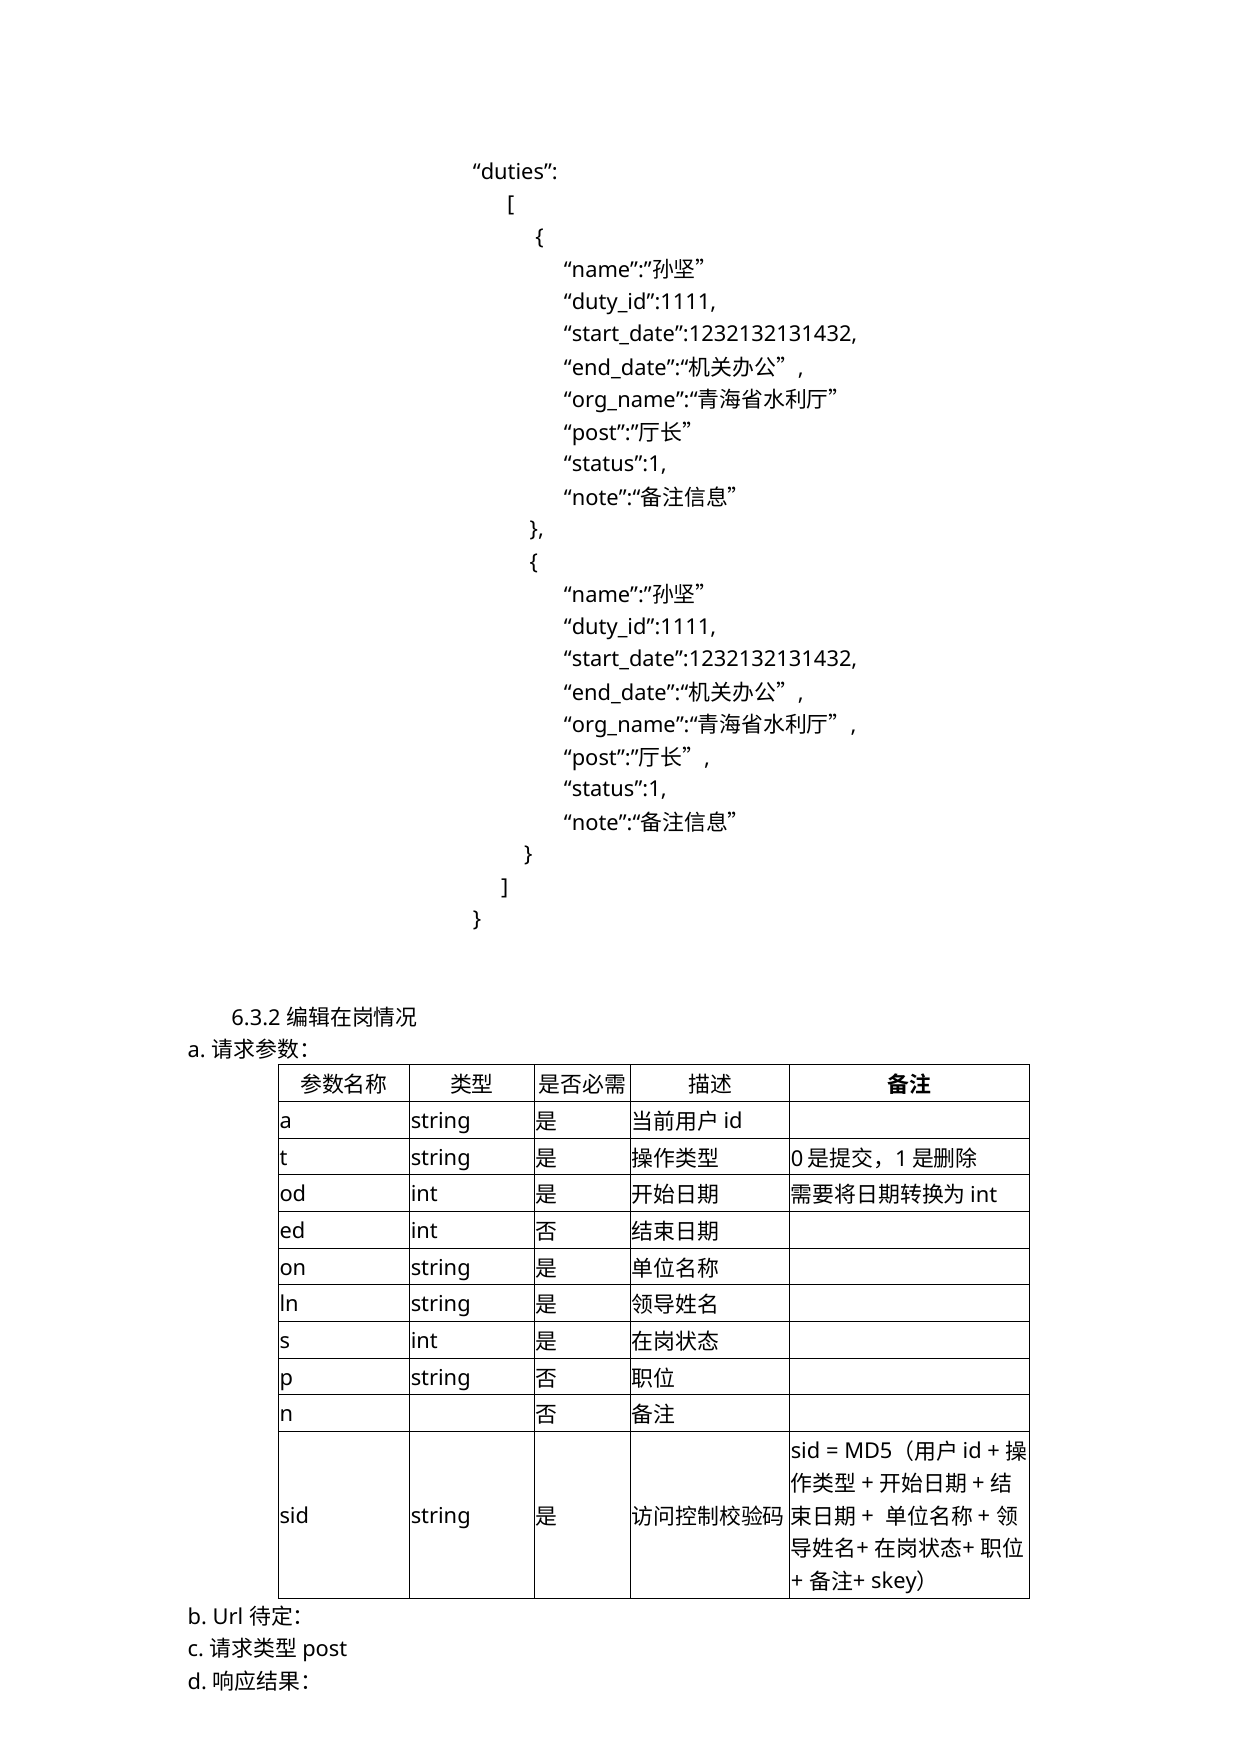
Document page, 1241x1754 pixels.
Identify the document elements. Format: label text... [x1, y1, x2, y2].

text “end_date”:“机关办公”, [187, 349, 1053, 382]
table_header 描述 [631, 1065, 789, 1101]
table_cell 在岗状态 [631, 1322, 789, 1358]
table_cell 是 [535, 1285, 630, 1321]
table_header 是否必需 [535, 1065, 630, 1101]
table_cell p [279, 1359, 409, 1394]
table_cell string [410, 1139, 534, 1174]
list b. Url 待定： [187, 1599, 1053, 1631]
table_cell sid = MD5（用户id + 操作类型 + 开始日期 + 结束日期 + 单位名称 + 领导姓名+ 在岗状态+ 职位+ 备注+ skey） [790, 1432, 1029, 1598]
table_cell 是 [535, 1175, 630, 1211]
text “post”:”厅长” [187, 414, 1053, 447]
text 6.3.2 编辑在岗情况 [187, 999, 1053, 1032]
table_cell [790, 1322, 1029, 1358]
table_cell 是 [535, 1322, 630, 1358]
table_cell 结束日期 [631, 1212, 789, 1248]
table_cell 否 [535, 1395, 630, 1431]
table_cell ln [279, 1285, 409, 1321]
text “note”:“备注信息” [187, 804, 1053, 837]
table_cell [790, 1285, 1029, 1321]
table_cell t [279, 1139, 409, 1174]
table_cell on [279, 1249, 409, 1284]
text “name”:”孙坚” [187, 577, 1053, 609]
text “name”:”孙坚” [187, 252, 1053, 284]
table_cell string [410, 1102, 534, 1138]
table_cell [790, 1249, 1029, 1284]
text } [187, 902, 1053, 934]
list a. 请求参数： [187, 1032, 1053, 1064]
table_cell int [410, 1175, 534, 1211]
text “duties”: [187, 154, 1053, 187]
table_cell 访问控制校验码 [631, 1432, 789, 1598]
table_cell 备注 [631, 1395, 789, 1431]
table_cell 0是提交，1是删除 [790, 1139, 1029, 1174]
table_cell 是 [535, 1432, 630, 1598]
table_cell sid [279, 1432, 409, 1598]
table_cell string [410, 1285, 534, 1321]
table_cell od [279, 1175, 409, 1211]
text “end_date”:“机关办公”, [187, 674, 1053, 707]
list d. 响应结果： [187, 1664, 1053, 1696]
table_cell 领导姓名 [631, 1285, 789, 1321]
table_cell [410, 1395, 534, 1431]
text “duty_id”:1111, [187, 284, 1053, 317]
table_cell 当前用户id [631, 1102, 789, 1138]
table_header 参数名称 [279, 1065, 409, 1101]
table_cell n [279, 1395, 409, 1431]
table_cell [790, 1102, 1029, 1138]
table_cell 是 [535, 1249, 630, 1284]
text “note”:“备注信息” [187, 479, 1053, 512]
text “post”:”厅长”, [187, 739, 1053, 772]
table_cell 是 [535, 1139, 630, 1174]
table_header 类型 [410, 1065, 534, 1101]
text { [187, 544, 1053, 577]
table_cell a [279, 1102, 409, 1138]
table_cell 否 [535, 1359, 630, 1394]
text “status”:1, [187, 772, 1053, 804]
table_cell int [410, 1322, 534, 1358]
text } [187, 837, 1053, 869]
table_cell string [410, 1432, 534, 1598]
table_cell 开始日期 [631, 1175, 789, 1211]
table_header 备注 [790, 1065, 1029, 1101]
table_cell s [279, 1322, 409, 1358]
text “duty_id”:1111, [187, 609, 1053, 642]
text “start_date”:1232132131432, [187, 317, 1053, 349]
table_cell 操作类型 [631, 1139, 789, 1174]
table_cell [790, 1395, 1029, 1431]
table_cell 职位 [631, 1359, 789, 1394]
text [ [187, 187, 1053, 219]
table_cell int [410, 1212, 534, 1248]
text ] [187, 869, 1053, 902]
table_cell 是 [535, 1102, 630, 1138]
text }, [187, 512, 1053, 544]
table_cell [790, 1212, 1029, 1248]
table_cell 需要将日期转换为int [790, 1175, 1029, 1211]
text “org_name”:“青海省水利厅”, [187, 707, 1053, 739]
list c. 请求类型 post [187, 1631, 1053, 1664]
text “org_name”:“青海省水利厅” [187, 382, 1053, 414]
text { [187, 219, 1053, 252]
table_cell 否 [535, 1212, 630, 1248]
table_cell string [410, 1249, 534, 1284]
text “status”:1, [187, 447, 1053, 479]
table_cell ed [279, 1212, 409, 1248]
table_cell string [410, 1359, 534, 1394]
text “start_date”:1232132131432, [187, 642, 1053, 674]
table_cell [790, 1359, 1029, 1394]
table_cell 单位名称 [631, 1249, 789, 1284]
